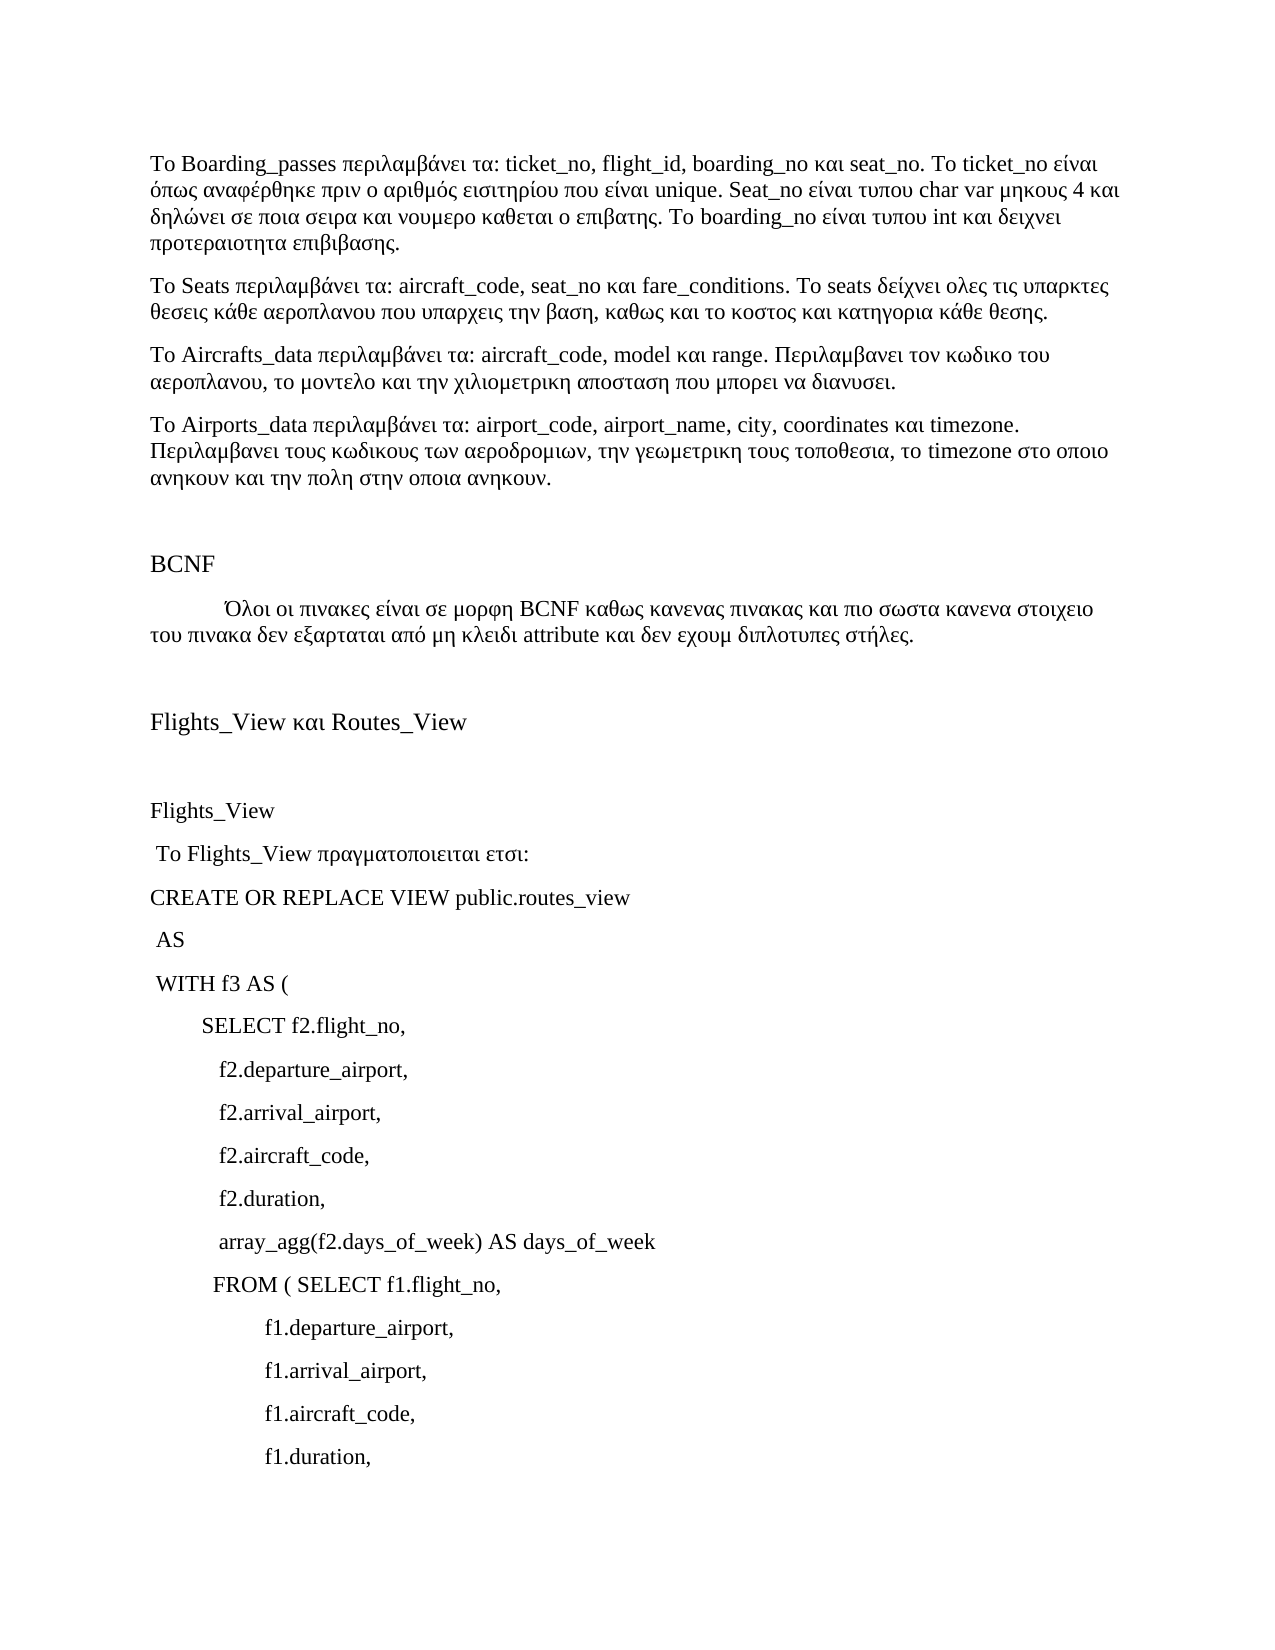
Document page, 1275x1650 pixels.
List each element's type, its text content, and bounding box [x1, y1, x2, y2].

text Το Flights_View πραγματοποιειται ετσι: [150, 841, 1125, 867]
text BCNF [150, 549, 1125, 578]
text AS [150, 927, 1125, 953]
text f2.duration, [150, 1185, 1125, 1211]
text FROM ( SELECT f1.flight_no, [150, 1271, 1125, 1297]
text CREATE OR REPLACE VIEW public.routes_view [150, 883, 1125, 910]
text Flights_View και Routes_View [150, 707, 1125, 736]
text Όλοι οι πινακες είναι σε μορφη BCNF καθως κανενας πινακας και πιο σωστα κανενα στοιχειο του πινακα δεν εξαρταται από μη κλειδι attribute και δεν εχουμ διπλοτυπες στήλες. [150, 595, 1125, 648]
text f2.departure_airport, [150, 1056, 1125, 1082]
text Το Airports_data περιλαμβάνει τα: airport_code, airport_name, city, coordinates και timezone. Περιλαμβανει τους κωδικους των αεροδρομιων, την γεωμετρικη τους τοποθεσια, το timezone στο οποιο ανηκουν και την πολη στην οποια ανηκουν. [150, 411, 1125, 490]
text array_agg(f2.days_of_week) AS days_of_week [150, 1228, 1125, 1254]
text To Boarding_passes περιλαμβάνει τα: ticket_no, flight_id, boarding_no και seat_no. Το ticket_no είναι όπως αναφέρθηκε πριν ο αριθμός εισιτηρίου που είναι unique. Seat_no είναι τυπου char var μηκους 4 και δηλώνει σε ποια σειρα και νουμερο καθεται ο επιβατης. Το boarding_no είναι τυπου int και δειχνει προτεραιοτητα επιβιβασης. [150, 150, 1125, 255]
text Flights_View [150, 797, 1125, 824]
text f1.aircraft_code, [150, 1400, 1125, 1426]
text WITH f3 AS ( [150, 969, 1125, 996]
text f2.aircraft_code, [150, 1142, 1125, 1168]
text f1.arrival_airport, [150, 1357, 1125, 1383]
text f1.departure_airport, [150, 1314, 1125, 1340]
text Το Seats περιλαμβάνει τα: aircraft_code, seat_no και fare_conditions. Το seats δείχνει ολες τις υπαρκτες θεσεις κάθε αεροπλανου που υπαρχεις την βαση, καθως και το κοστος και κατηγορια κάθε θεσης. [150, 272, 1125, 325]
text f1.duration, [150, 1443, 1125, 1469]
text f2.arrival_airport, [150, 1099, 1125, 1125]
text SELECT f2.flight_no, [150, 1013, 1125, 1039]
text Το Aircrafts_data περιλαμβάνει τα: aircraft_code, model και range. Περιλαμβανει τον κωδικο του αεροπλανου, το μοντελο και την χιλιομετρικη αποσταση που μπορει να διανυσει. [150, 341, 1125, 394]
